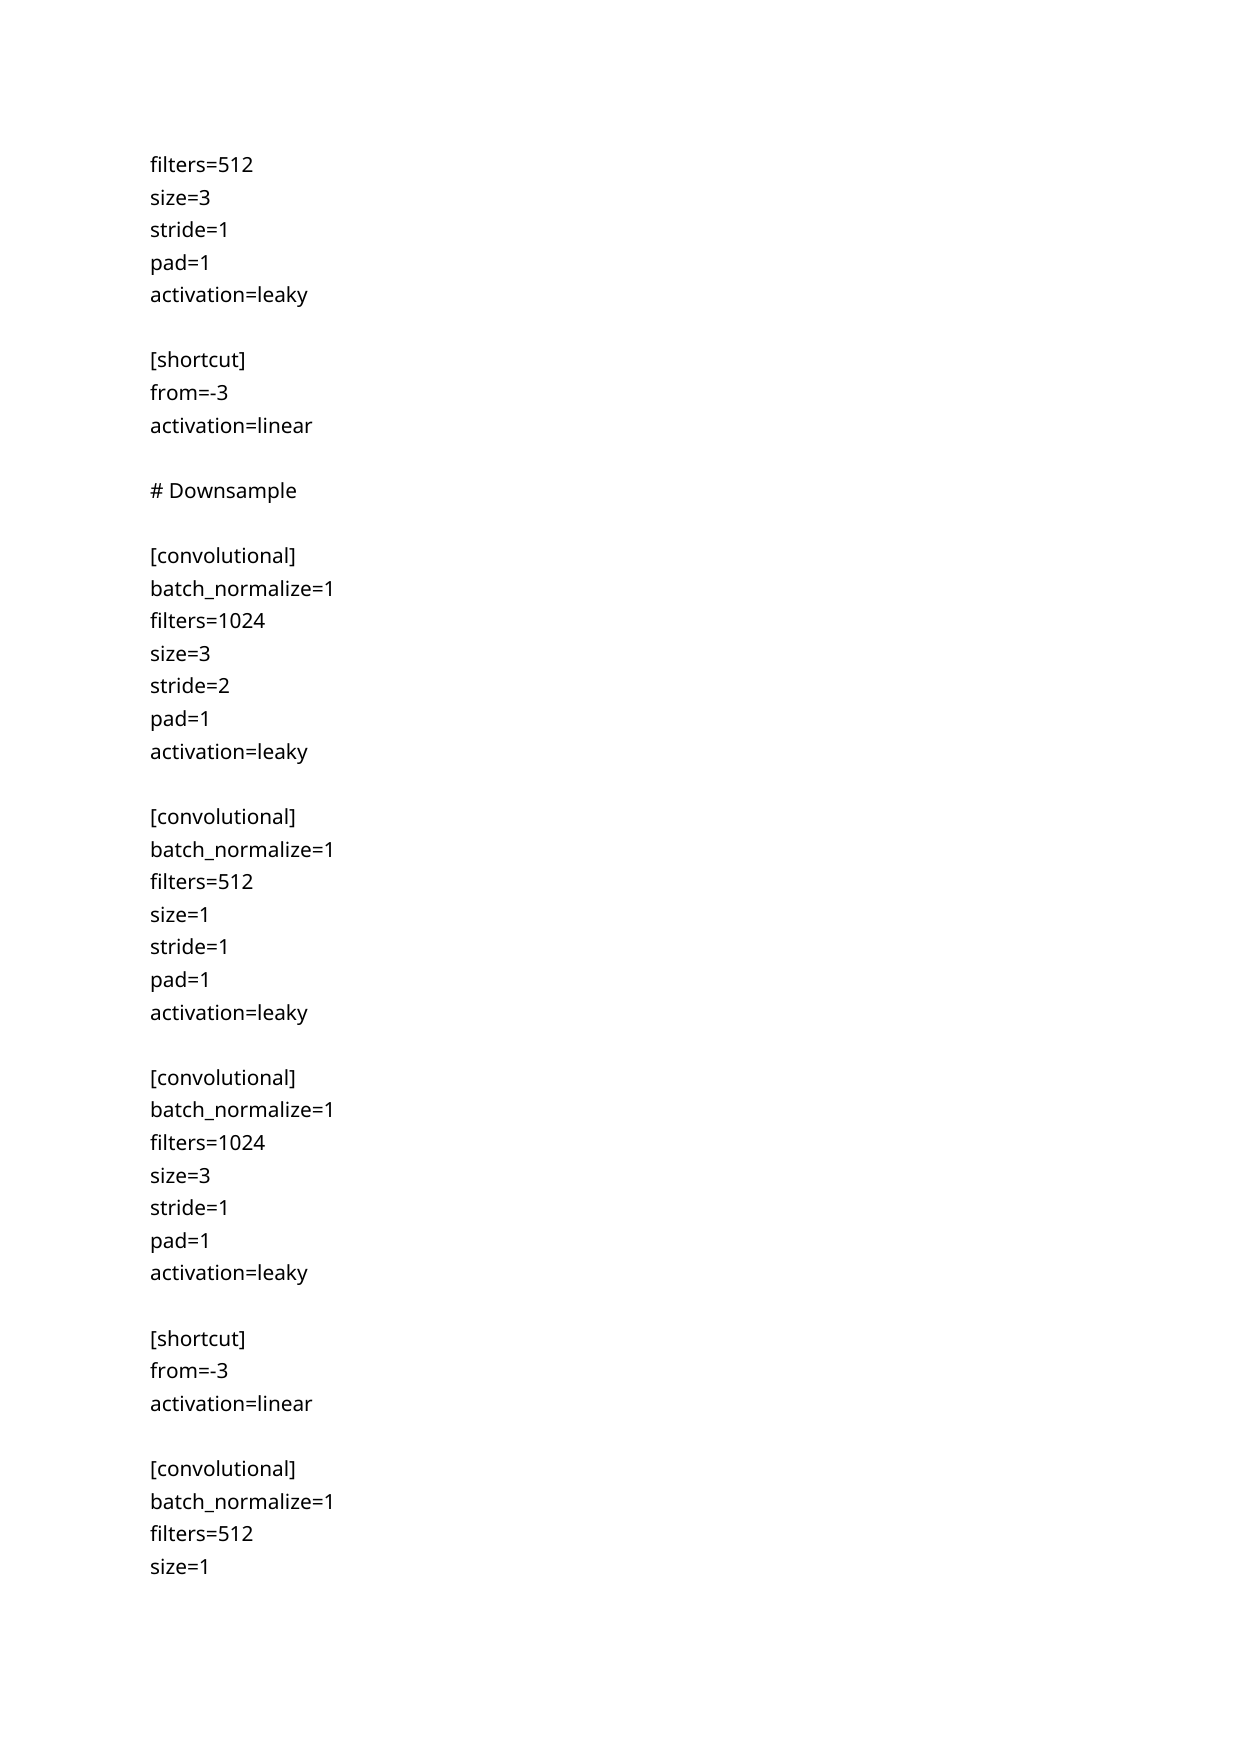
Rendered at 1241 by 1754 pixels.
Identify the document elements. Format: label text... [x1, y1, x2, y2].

text batch_normalize=1 [150, 1487, 1090, 1515]
text [convolutional] [150, 802, 1090, 831]
text [convolutional] [150, 1454, 1090, 1483]
text filters=512 [150, 1519, 1090, 1548]
text [shortcut] [150, 346, 1090, 374]
text filters=1024 [150, 1128, 1090, 1157]
text activation=leaky [150, 1258, 1090, 1287]
text from=-3 [150, 1356, 1090, 1385]
text size=3 [150, 1161, 1090, 1189]
text activation=leaky [150, 280, 1090, 309]
text pad=1 [150, 965, 1090, 993]
text pad=1 [150, 1226, 1090, 1254]
text activation=linear [150, 411, 1090, 439]
text pad=1 [150, 248, 1090, 276]
text filters=512 [150, 150, 1090, 178]
text activation=leaky [150, 737, 1090, 765]
text size=3 [150, 183, 1090, 211]
text activation=leaky [150, 998, 1090, 1026]
text # Downsample [150, 476, 1090, 504]
text size=3 [150, 639, 1090, 667]
text size=1 [150, 900, 1090, 928]
text batch_normalize=1 [150, 574, 1090, 602]
text activation=linear [150, 1389, 1090, 1417]
text [convolutional] [150, 1063, 1090, 1091]
text [convolutional] [150, 541, 1090, 570]
text stride=1 [150, 1193, 1090, 1222]
text batch_normalize=1 [150, 1096, 1090, 1124]
text stride=2 [150, 672, 1090, 700]
text batch_normalize=1 [150, 835, 1090, 863]
text filters=1024 [150, 606, 1090, 635]
text from=-3 [150, 378, 1090, 407]
text stride=1 [150, 215, 1090, 244]
text pad=1 [150, 704, 1090, 733]
text size=1 [150, 1552, 1090, 1580]
text [shortcut] [150, 1324, 1090, 1352]
text filters=512 [150, 867, 1090, 896]
text stride=1 [150, 932, 1090, 961]
